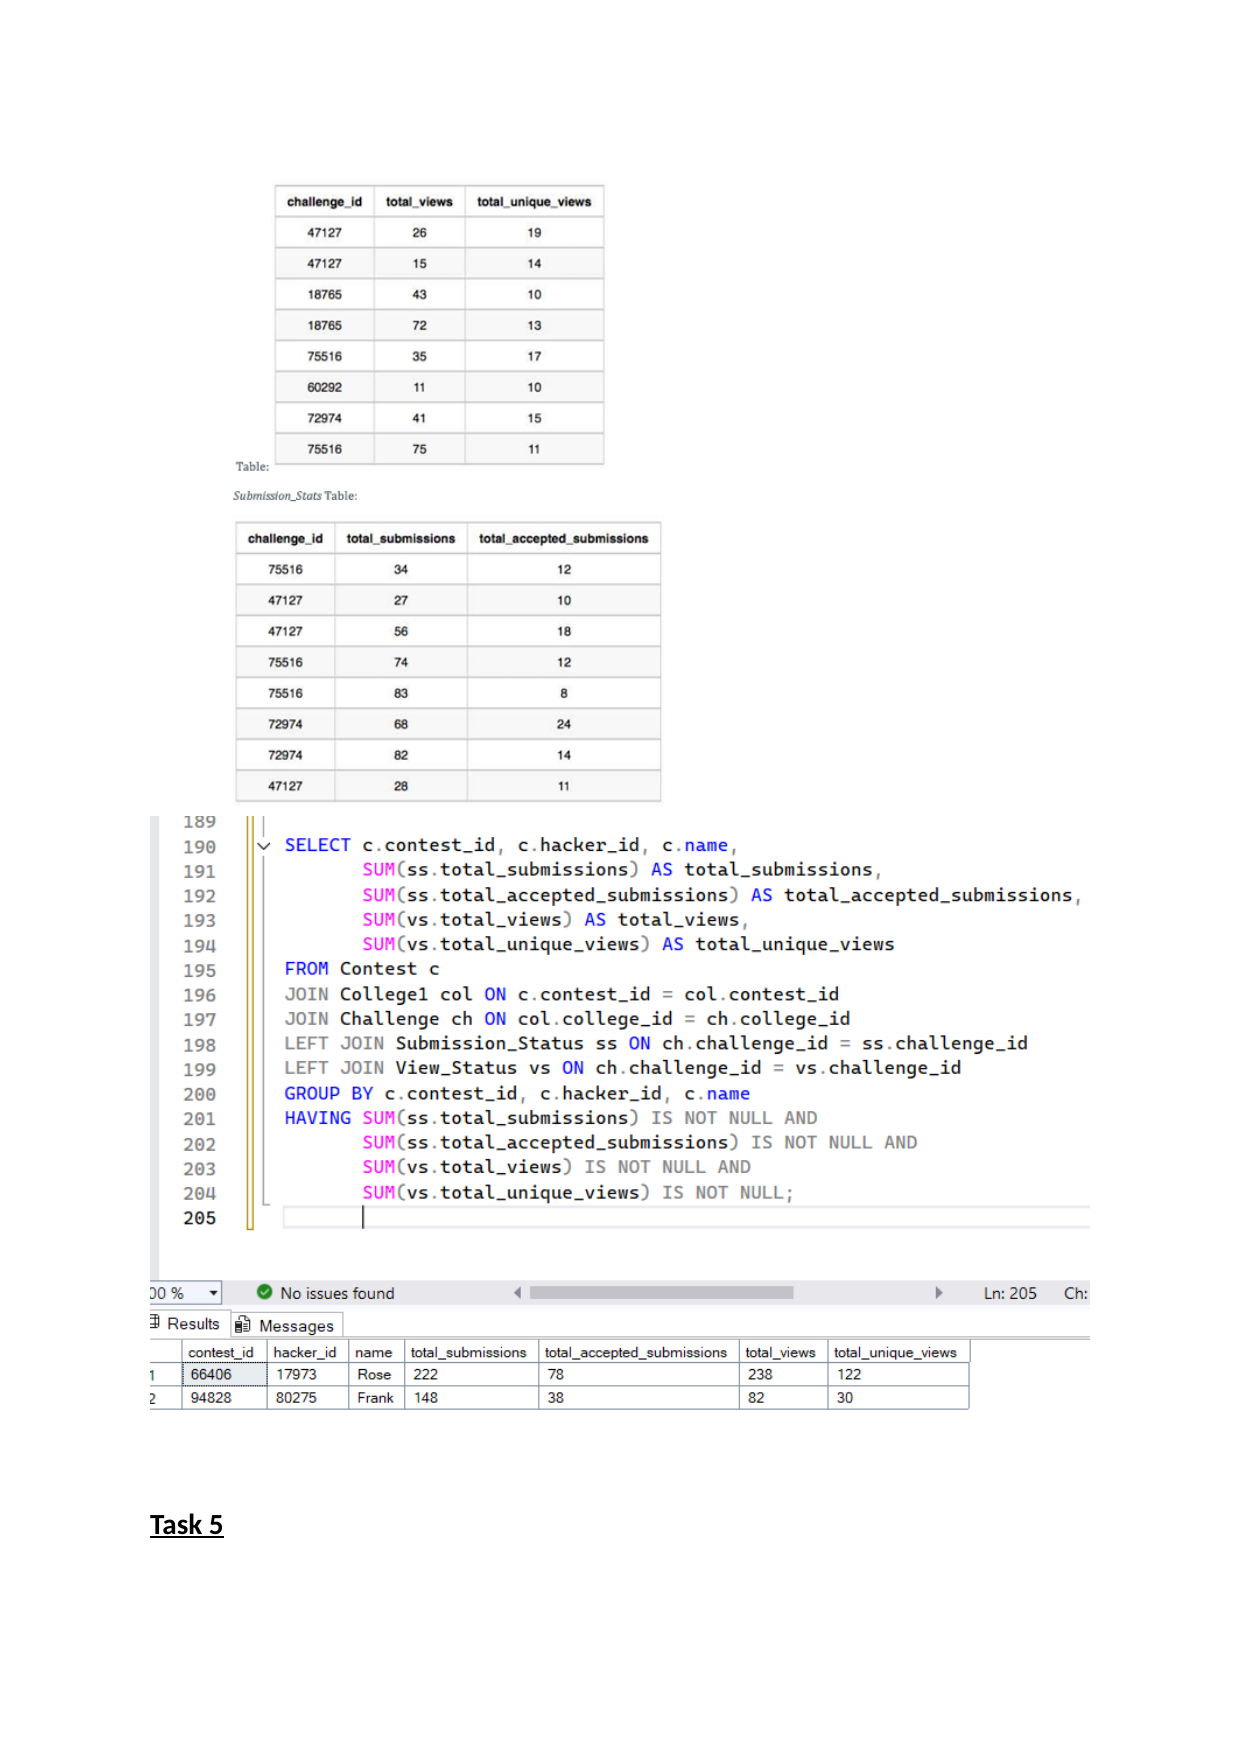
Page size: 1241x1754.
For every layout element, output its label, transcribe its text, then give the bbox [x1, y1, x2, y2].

text Task 5 [150, 1506, 1090, 1541]
picture [150, 816, 1091, 1432]
picture [150, 150, 843, 814]
